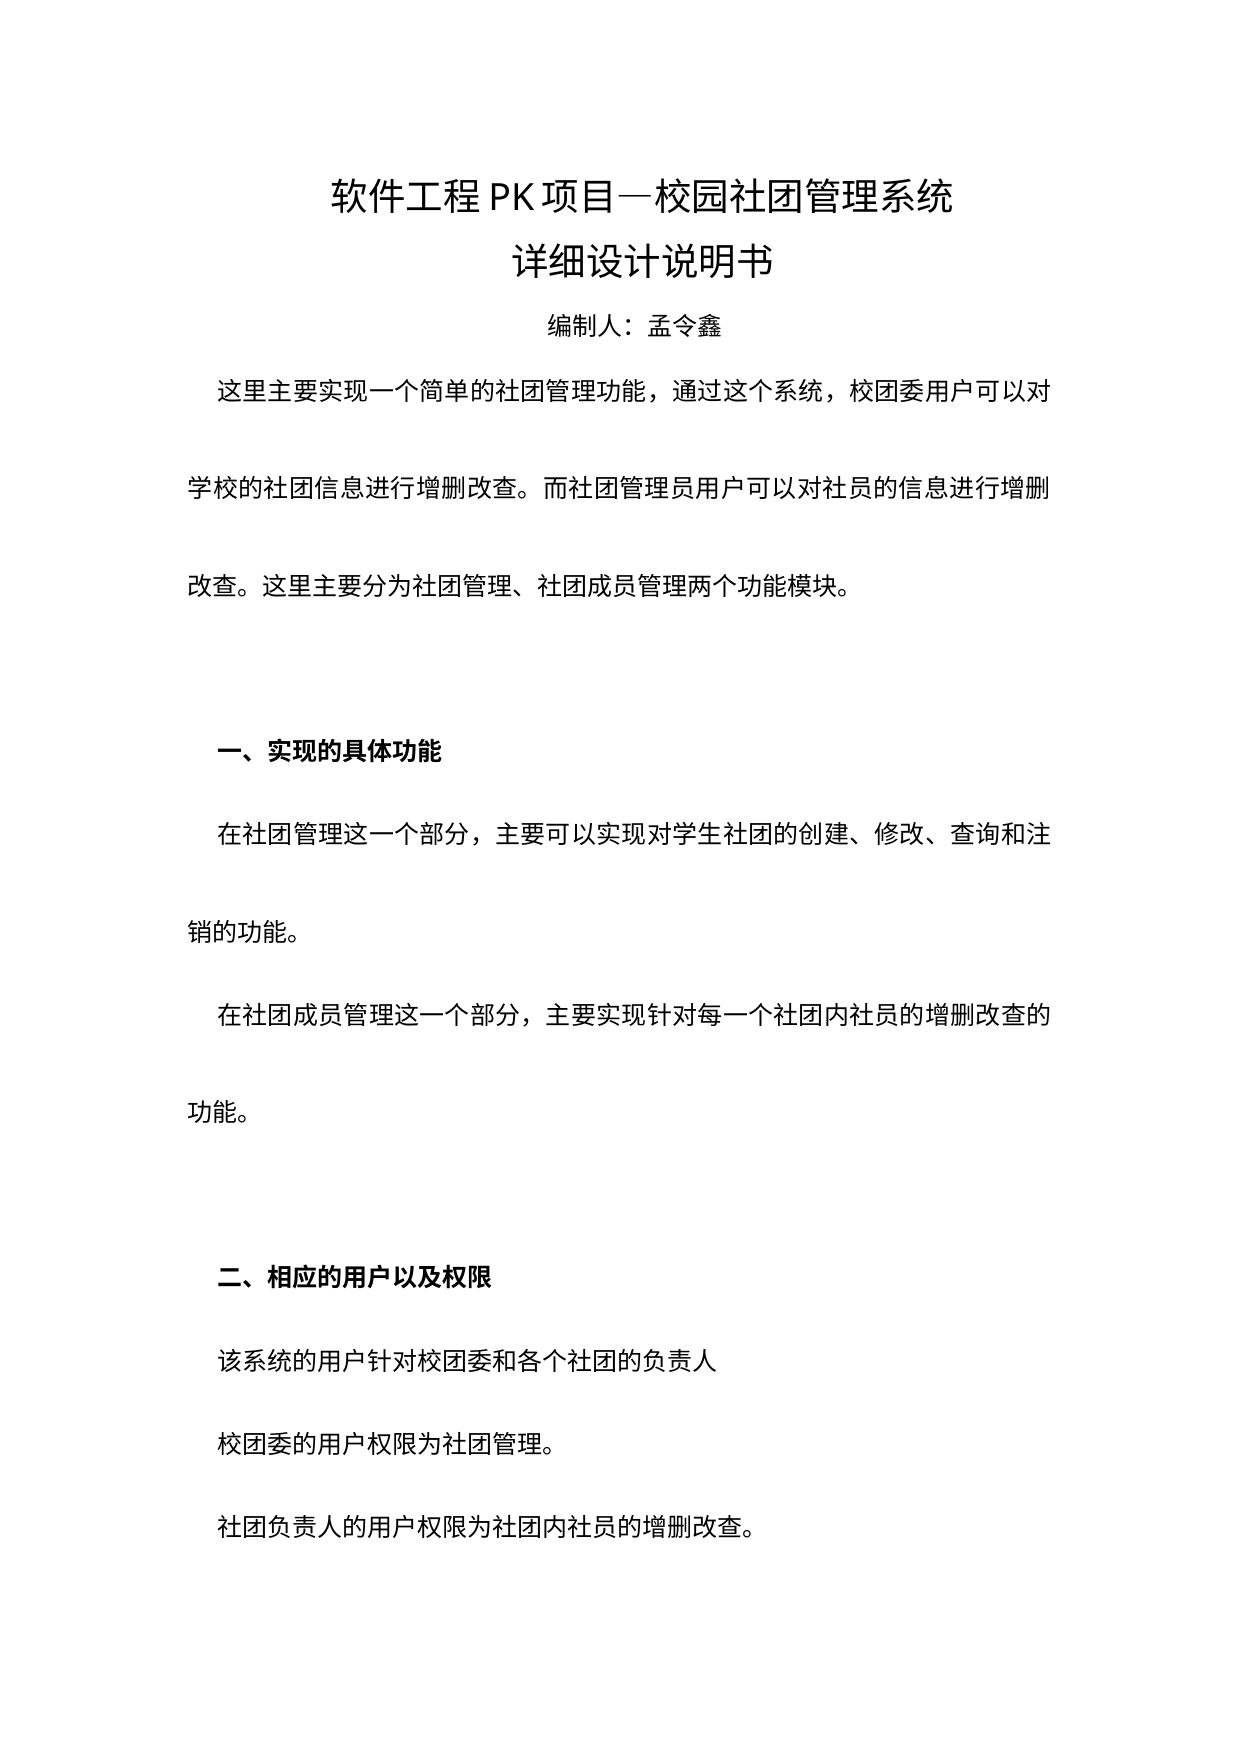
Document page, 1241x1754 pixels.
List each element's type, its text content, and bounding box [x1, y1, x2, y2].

text 一、实现的具体功能 [187, 717, 1053, 782]
text 社团负责人的用户权限为社团内社员的增删改查。 [187, 1493, 1053, 1558]
text 该系统的用户针对校团委和各个社团的负责人 [187, 1327, 1053, 1392]
text 这里主要实现一个简单的社团管理功能，通过这个系统，校团委用户可以对学校的社团信息进行增删改查。而社团管理员用户可以对社员的信息进行增删改查。这里主要分为社团管理、社团成员管理两个功能模块。 [187, 357, 1053, 617]
text 在社团成员管理这一个部分，主要实现针对每一个社团内社员的增删改查的功能。 [187, 981, 1053, 1143]
text 二、相应的用户以及权限 [187, 1243, 1053, 1308]
text 编制人：孟令鑫 [187, 292, 1053, 357]
text 详细设计说明书 [187, 227, 1053, 292]
text 校团委的用户权限为社团管理。 [187, 1410, 1053, 1475]
text 在社团管理这一个部分，主要可以实现对学生社团的创建、修改、查询和注销的功能。 [187, 800, 1053, 963]
text 软件工程PK项目—校园社团管理系统 [187, 162, 1053, 227]
